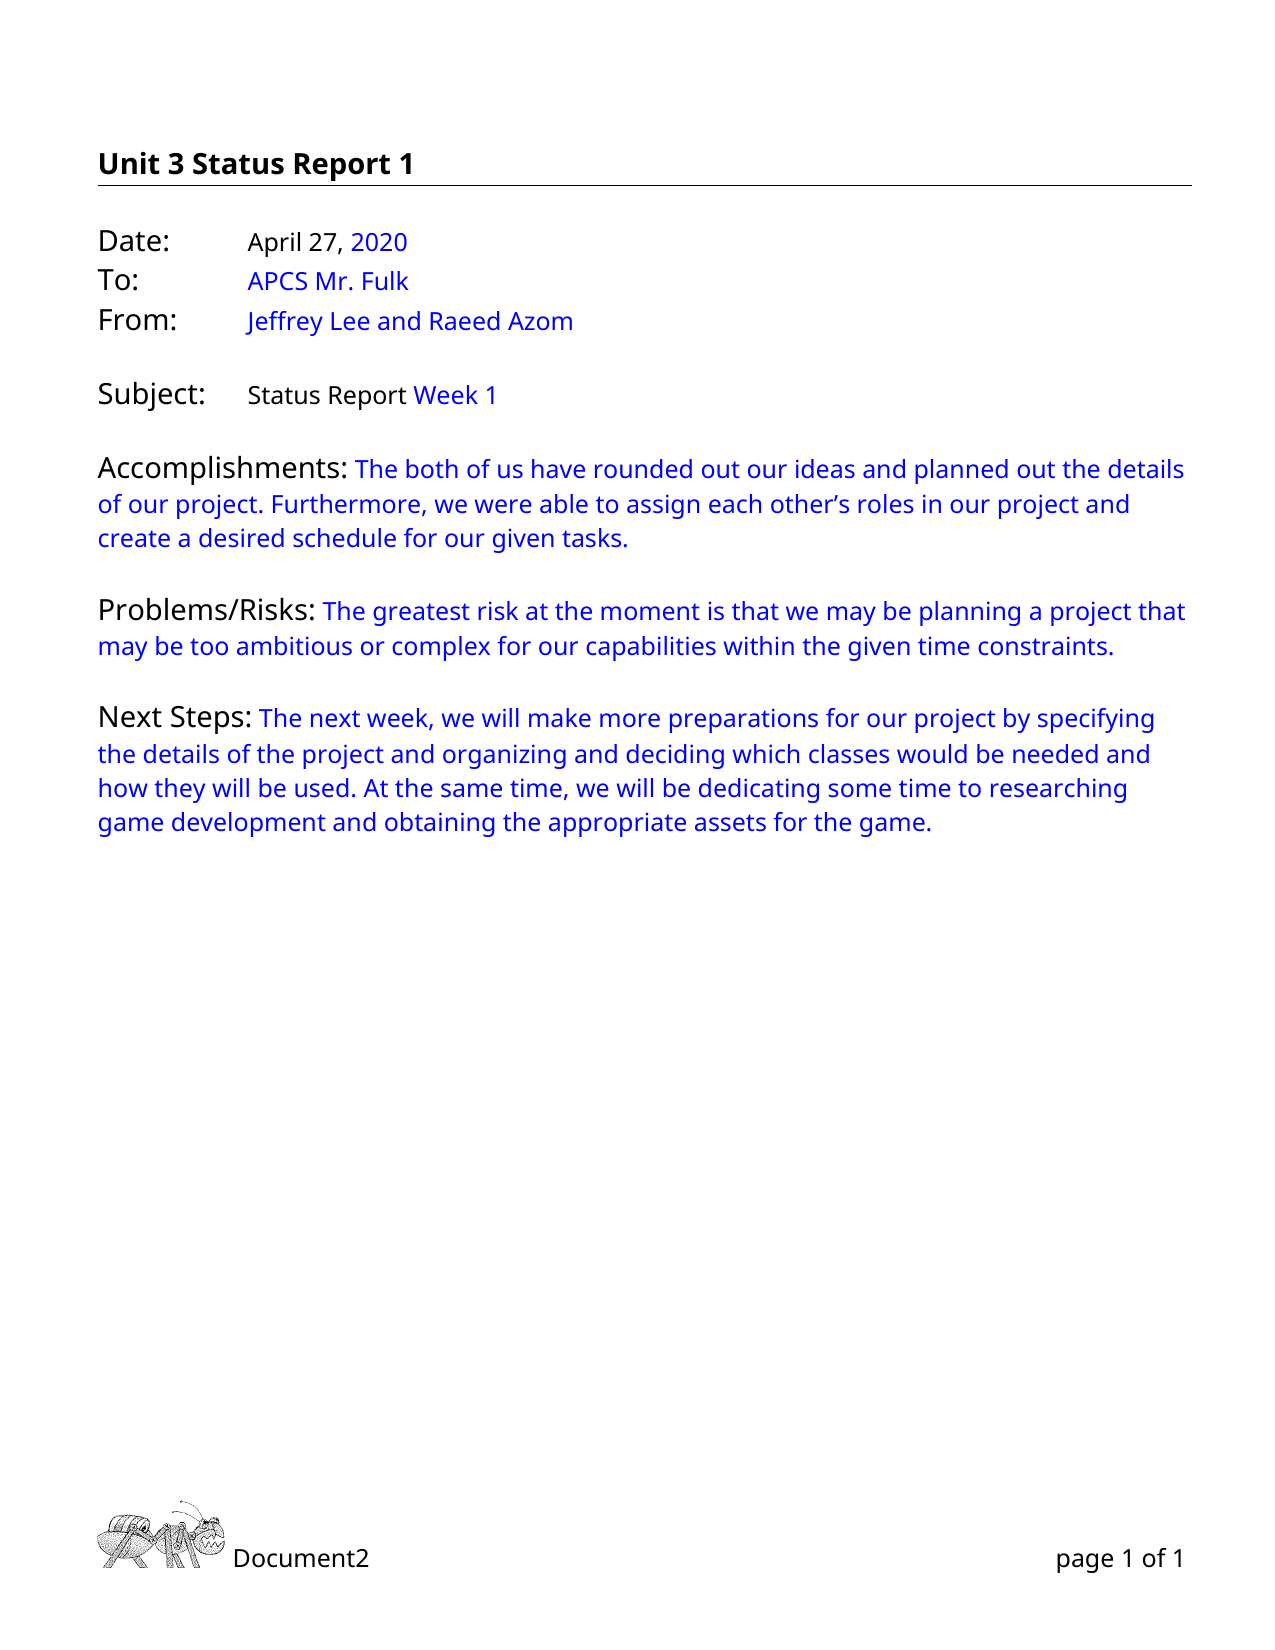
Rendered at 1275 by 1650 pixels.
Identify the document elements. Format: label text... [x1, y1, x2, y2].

text Problems/Risks: The greatest risk at the moment is that we may be planning a project that may be too ambitious or complex for our capabilities within the given time constraints. [97, 589, 1192, 662]
text Next Steps: The next week, we will make more preparations for our project by specifying the details of the project and organizing and deciding which classes would be needed and how they will be used. At the same time, we will be dedicating some time to researching game development and obtaining the appropriate assets for the game. [97, 697, 1192, 838]
text Date: April 27, 2020 [97, 220, 1192, 260]
text From: Jeffrey Lee and Raeed Azom [97, 299, 1192, 339]
text Accomplishments: The both of us have rounded out our ideas and planned out the details of our project. Furthermore, we were able to assign each other’s roles in our project and create a desired schedule for our given tasks. [97, 447, 1192, 555]
text To: APCS Mr. Fulk [97, 260, 1192, 299]
text Subject: Status Report Week 1 [97, 373, 1192, 413]
text Unit 3 Status Report 1 [97, 143, 1192, 186]
picture [97, 1500, 226, 1568]
